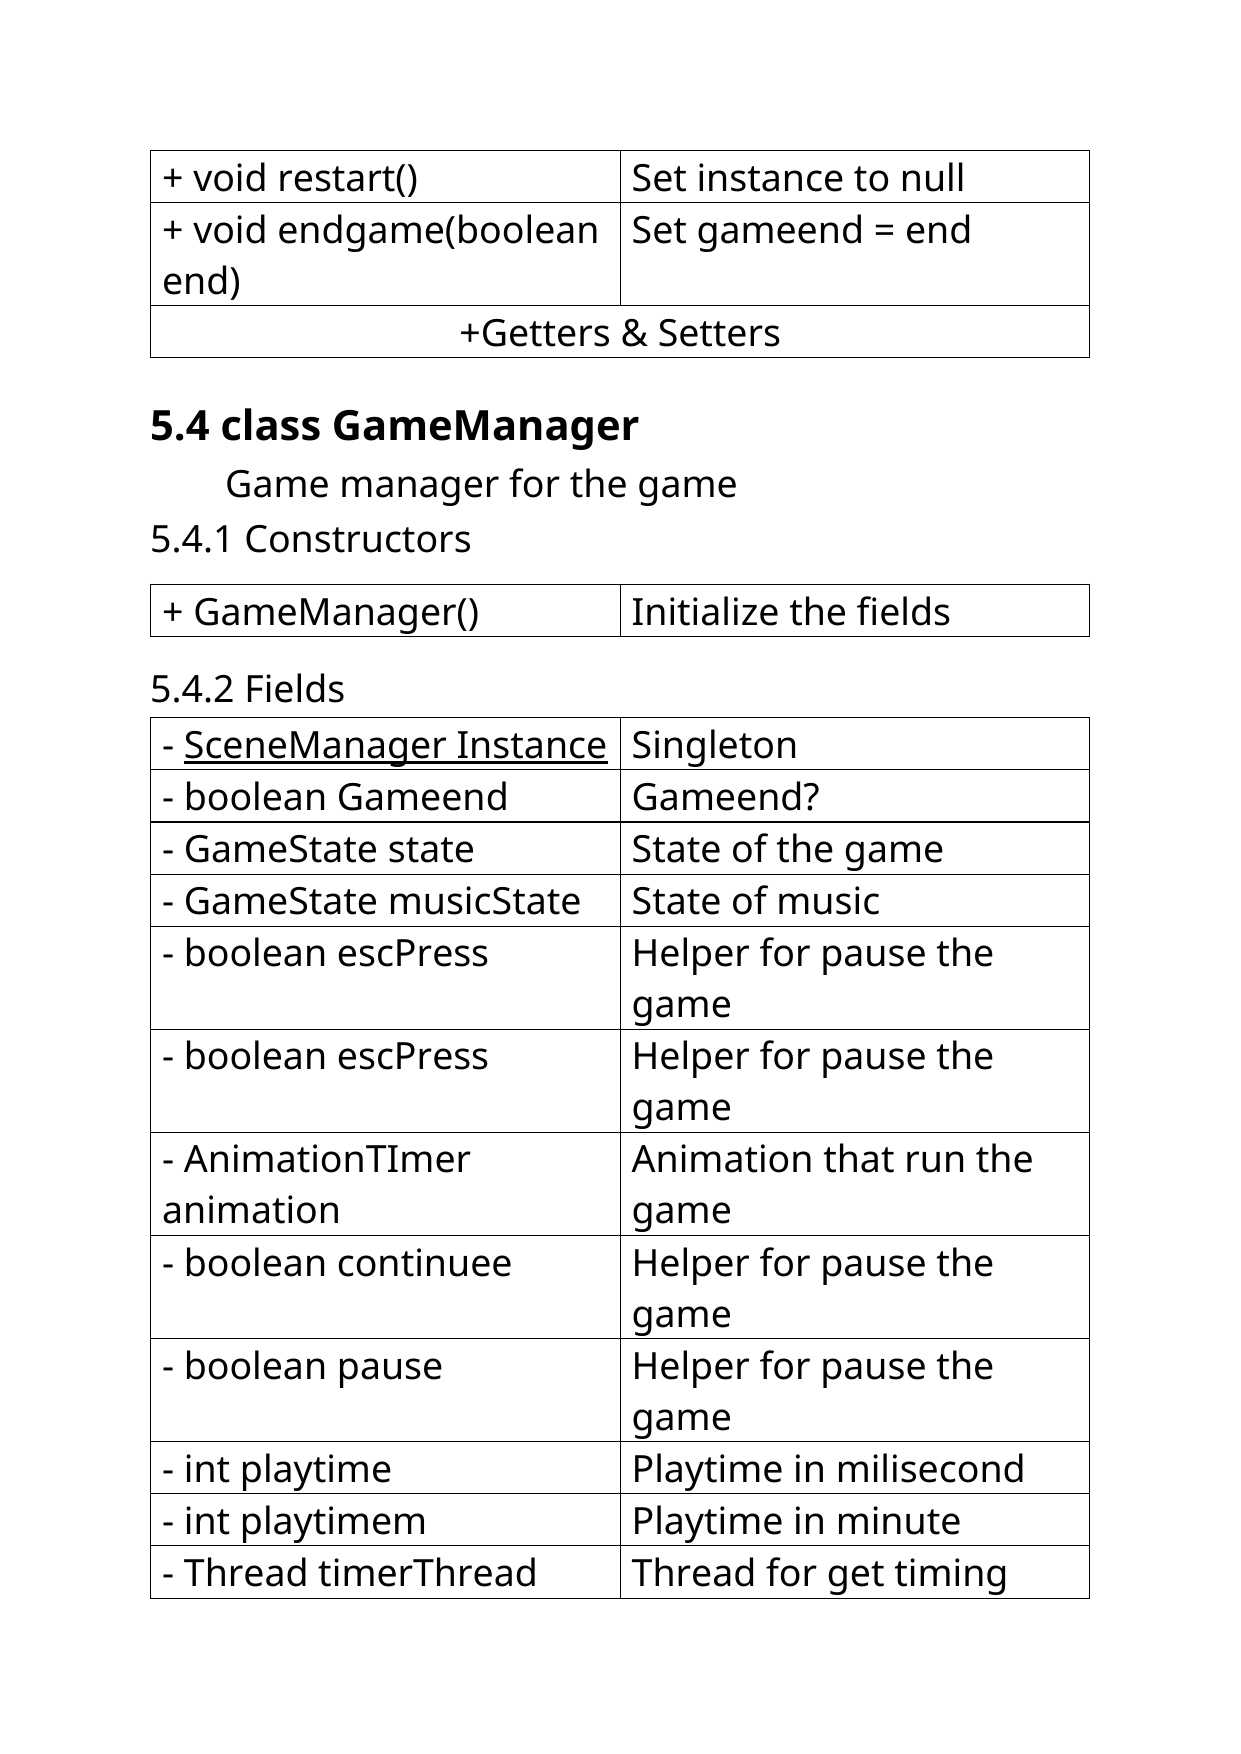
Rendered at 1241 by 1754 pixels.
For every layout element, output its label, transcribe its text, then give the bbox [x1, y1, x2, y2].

table_cell Set gameend = end [621, 203, 1089, 305]
table_cell - GameState musicState [151, 875, 620, 926]
table_header Singleton [621, 718, 1089, 769]
table_cell Playtime in minute [621, 1494, 1089, 1545]
table_cell + void restart() [151, 151, 620, 202]
table_cell - int playtimem [151, 1494, 620, 1545]
table_cell State of the game [621, 823, 1089, 873]
table_header - SceneManager Instance [151, 718, 620, 769]
table_cell Thread for get timing [621, 1546, 1089, 1597]
table_cell - Thread timerThread [151, 1546, 620, 1597]
table_cell Helper for pause the game [621, 1030, 1089, 1132]
table_cell Set instance to null [621, 151, 1089, 202]
table_cell Helper for pause the game [621, 1339, 1089, 1441]
table_cell State of music [621, 875, 1089, 926]
table_cell Helper for pause the game [621, 927, 1089, 1029]
table_cell - boolean Gameend [151, 770, 620, 821]
text 5.4 class GameManager [150, 396, 1090, 453]
table_cell Helper for pause the game [621, 1236, 1089, 1338]
table_cell Animation that run the game [621, 1133, 1089, 1235]
table_header Initialize the fields [621, 585, 1089, 636]
text 5.4.2 Fields [150, 662, 1090, 713]
table_cell - boolean escPress [151, 1030, 620, 1132]
table_cell - boolean escPress [151, 927, 620, 1029]
table_cell - boolean pause [151, 1339, 620, 1441]
table_cell Playtime in milisecond [621, 1442, 1089, 1493]
table_cell + void endgame(boolean end) [151, 203, 620, 305]
text Game manager for the game 5.4.1 Constructors [150, 457, 1090, 563]
table_cell - int playtime [151, 1442, 620, 1493]
table_cell +Getters & Setters [151, 306, 1089, 357]
table_cell Gameend? [621, 770, 1089, 821]
table_cell - boolean continuee [151, 1236, 620, 1338]
table_header + GameManager() [151, 585, 620, 636]
table_cell - AnimationTImer animation [151, 1133, 620, 1235]
table_cell - GameState state [151, 823, 620, 873]
